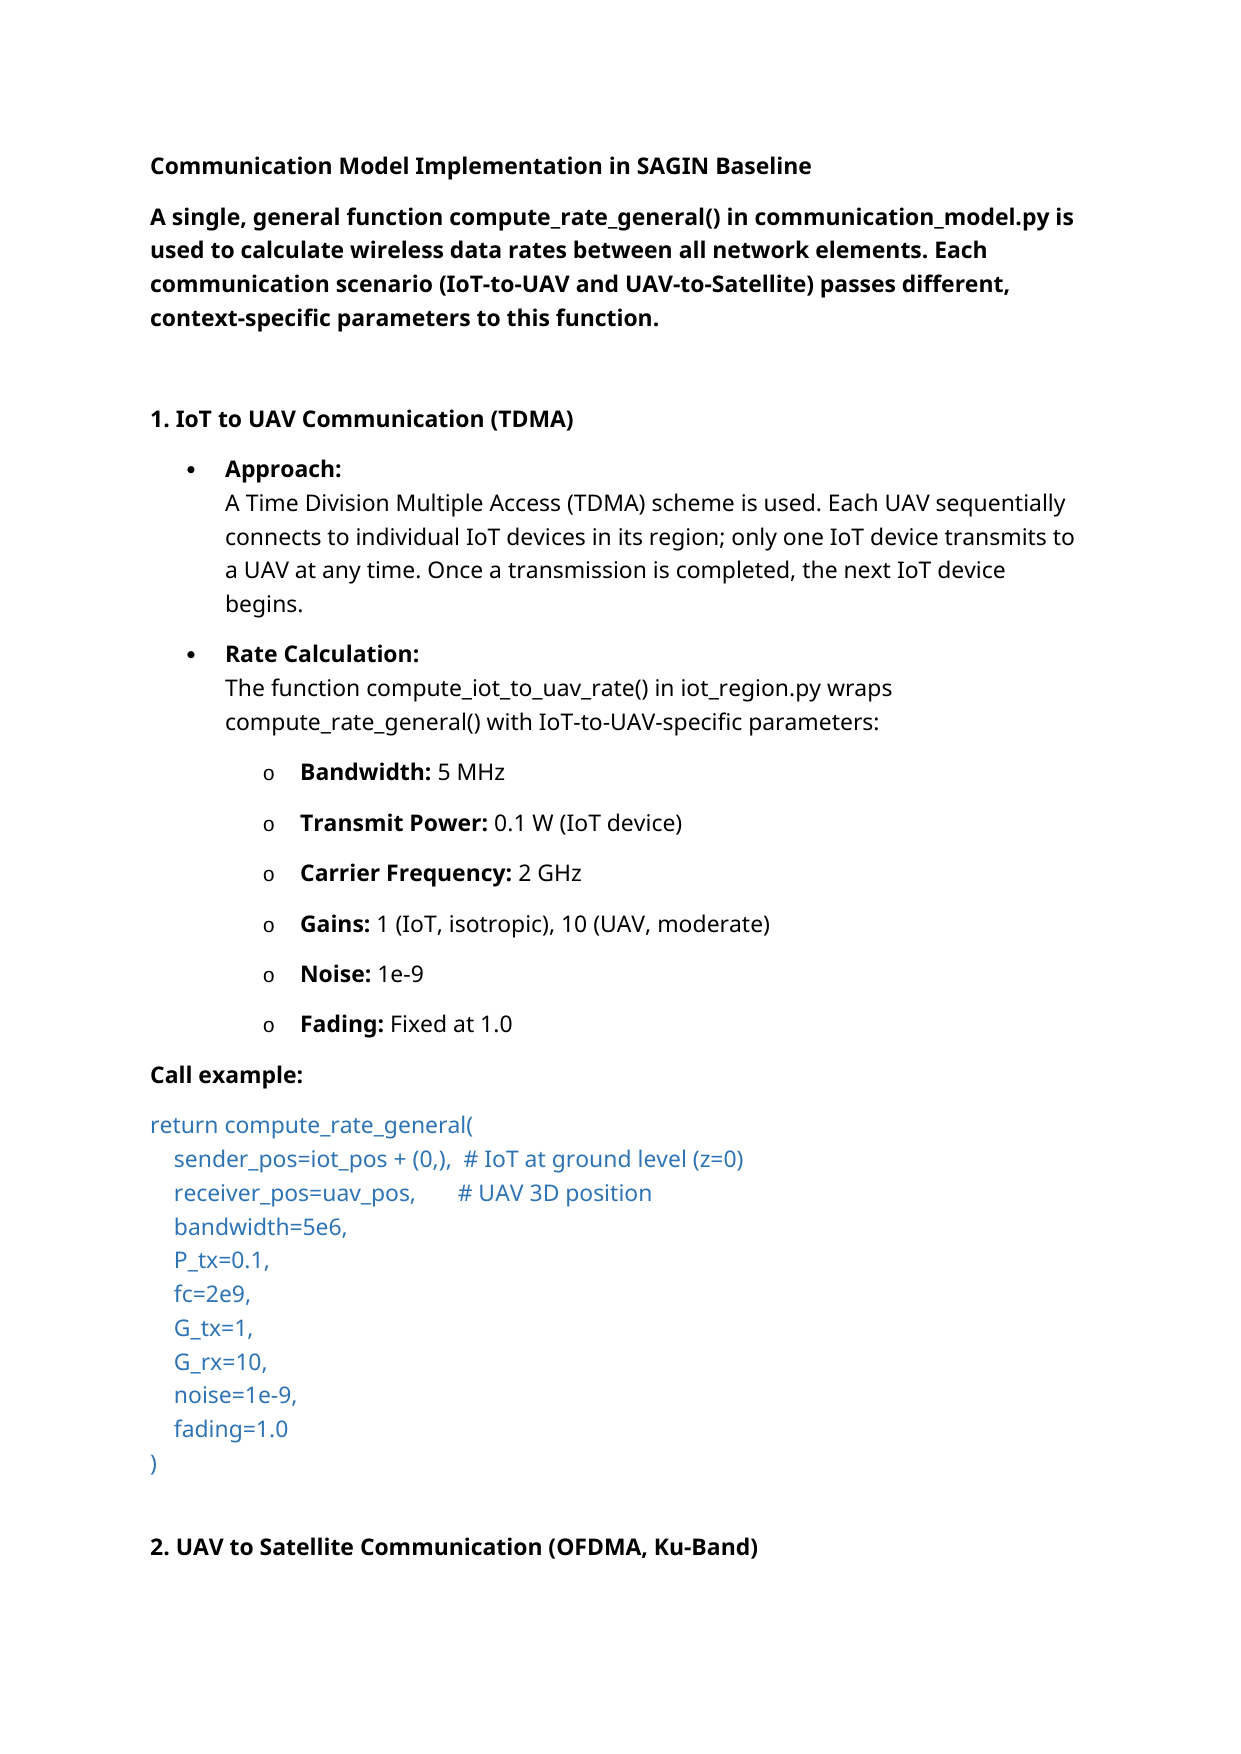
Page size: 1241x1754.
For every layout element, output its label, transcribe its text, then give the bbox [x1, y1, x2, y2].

list Carrier Frequency: 2 GHz [262, 857, 1090, 888]
text noise=1e-9, [150, 1379, 1090, 1410]
text fc=2e9, [150, 1278, 1090, 1309]
list Noise: 1e-9 [262, 958, 1090, 989]
text return compute_rate_general( [150, 1109, 1090, 1140]
text P_tx=0.1, [150, 1244, 1090, 1275]
text bandwidth=5e6, [150, 1210, 1090, 1242]
list Transmit Power: 0.1 W (IoT device) [262, 807, 1090, 838]
text 2. UAV to Satellite Communication (OFDMA, Ku-Band) [150, 1531, 1090, 1562]
text G_rx=10, [150, 1345, 1090, 1377]
text Call example: [150, 1059, 1090, 1090]
text G_tx=1, [150, 1312, 1090, 1343]
list Approach: A Time Division Multiple Access (TDMA) scheme is used. Each UAV sequentially connects to individual IoT devices in its region; only one IoT device transmits to a UAV at any time. Once a transmission is completed, the next IoT device begins. [187, 453, 1090, 619]
text Communication Model Implementation in SAGIN Baseline [150, 150, 1090, 181]
text receiver_pos=uav_pos, # UAV 3D position [150, 1177, 1090, 1208]
list Gains: 1 (IoT, isotropic), 10 (UAV, moderate) [262, 907, 1090, 939]
text A single, general function compute_rate_general() in communication_model.py is used to calculate wireless data rates between all network elements. Each communication scenario (IoT-to-UAV and UAV-to-Satellite) passes different, context-specific parameters to this function. [150, 200, 1090, 333]
text ) [150, 1447, 1090, 1478]
list Rate Calculation: The function compute_iot_to_uav_rate() in iot_region.py wraps compute_rate_general() with IoT-to-UAV-specific parameters: [187, 638, 1090, 737]
list Fading: Fixed at 1.0 [262, 1008, 1090, 1039]
text fading=1.0 [150, 1413, 1090, 1444]
list Bandwidth: 5 MHz [262, 756, 1090, 787]
text 1. IoT to UAV Communication (TDMA) [150, 402, 1090, 434]
text sender_pos=iot_pos + (0,), # IoT at ground level (z=0) [150, 1143, 1090, 1174]
